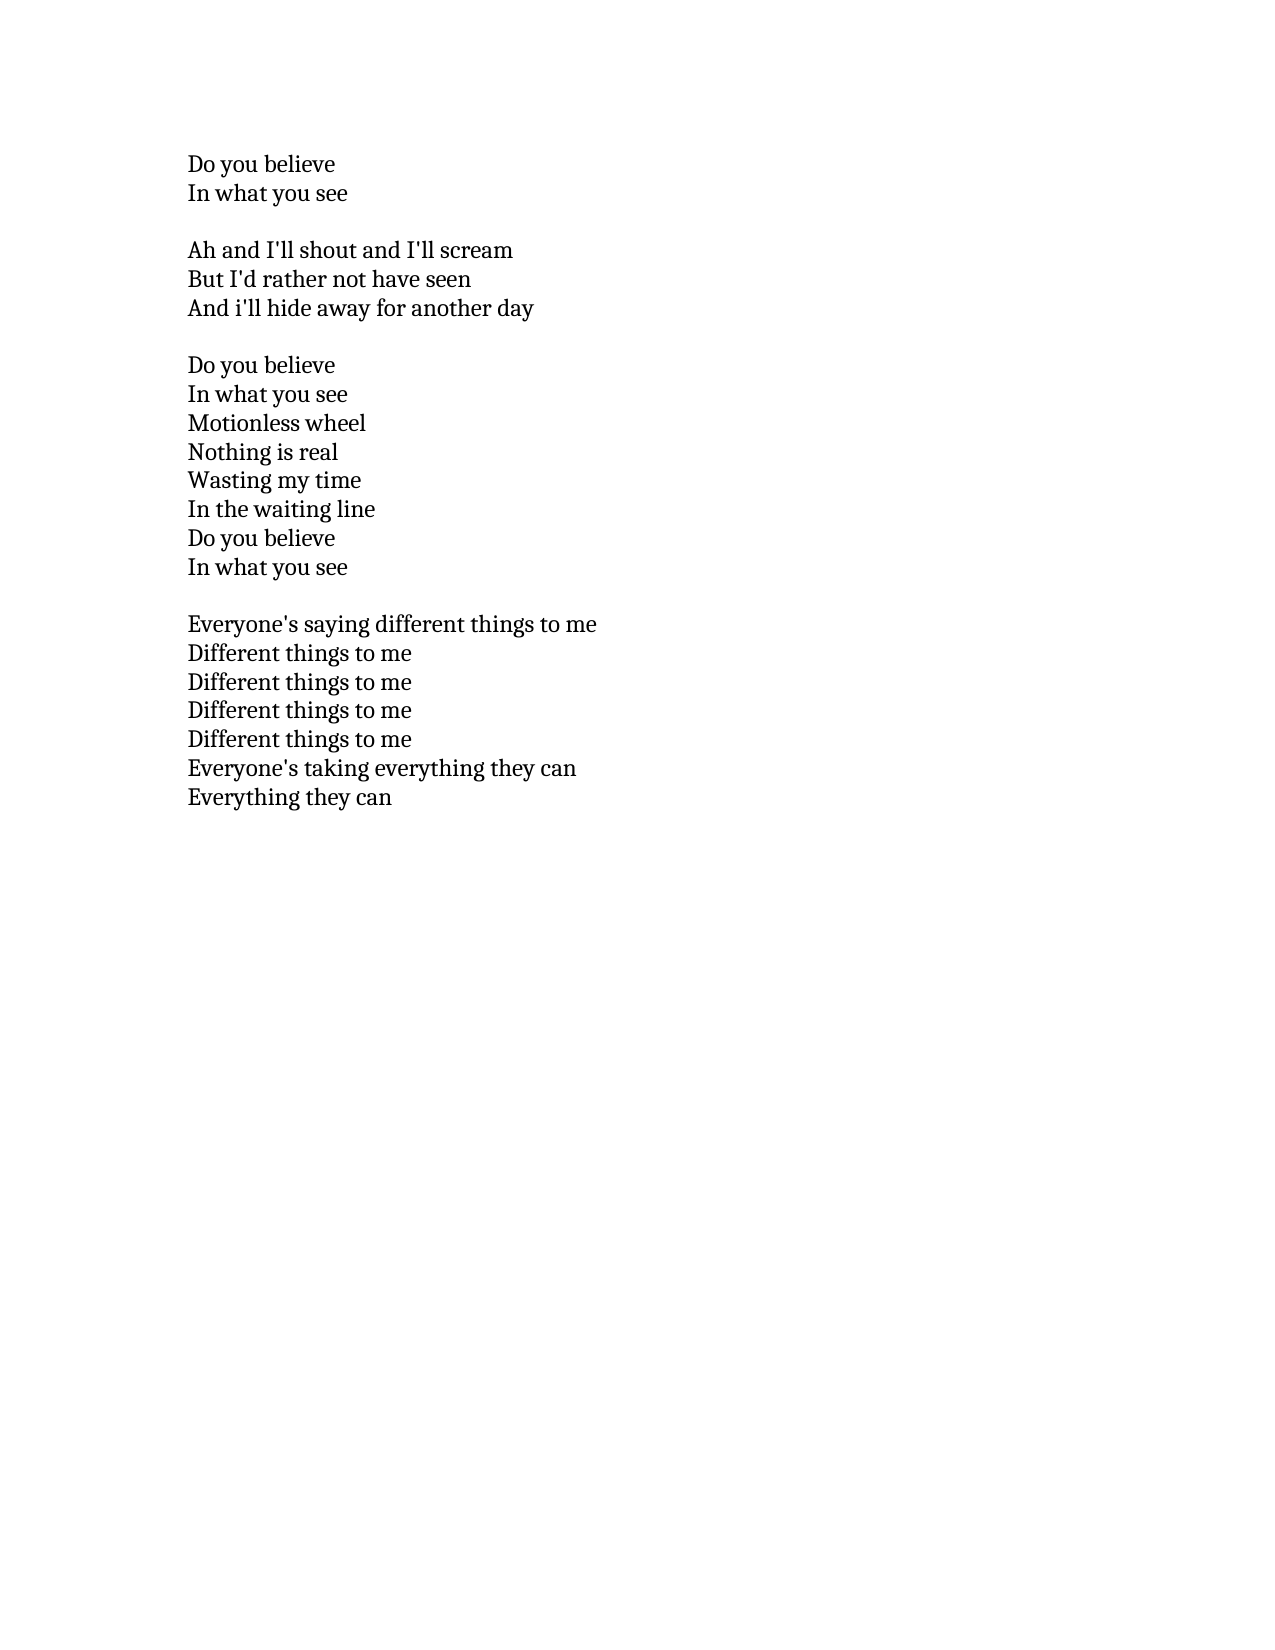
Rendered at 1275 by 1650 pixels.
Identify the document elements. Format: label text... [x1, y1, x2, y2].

text Everyone's taking everything they can [187, 754, 1087, 782]
text In what you see [187, 179, 1087, 207]
text Different things to me [187, 696, 1087, 725]
text Motionless wheel [187, 409, 1087, 437]
text Do you believe [187, 150, 1087, 179]
text Everything they can [187, 782, 1087, 811]
text Different things to me [187, 667, 1087, 696]
text Nothing is real [187, 437, 1087, 466]
text But I'd rather not have seen [187, 265, 1087, 294]
text In what you see [187, 552, 1087, 581]
text Everyone's saying different things to me [187, 610, 1087, 639]
text Different things to me [187, 639, 1087, 667]
text Do you believe [187, 351, 1087, 380]
text And i'll hide away for another day [187, 294, 1087, 322]
text Ah and I'll shout and I'll scream [187, 236, 1087, 265]
text Do you believe [187, 524, 1087, 552]
text Wasting my time [187, 466, 1087, 495]
text In what you see [187, 380, 1087, 409]
text Different things to me [187, 725, 1087, 754]
text In the waiting line [187, 495, 1087, 524]
